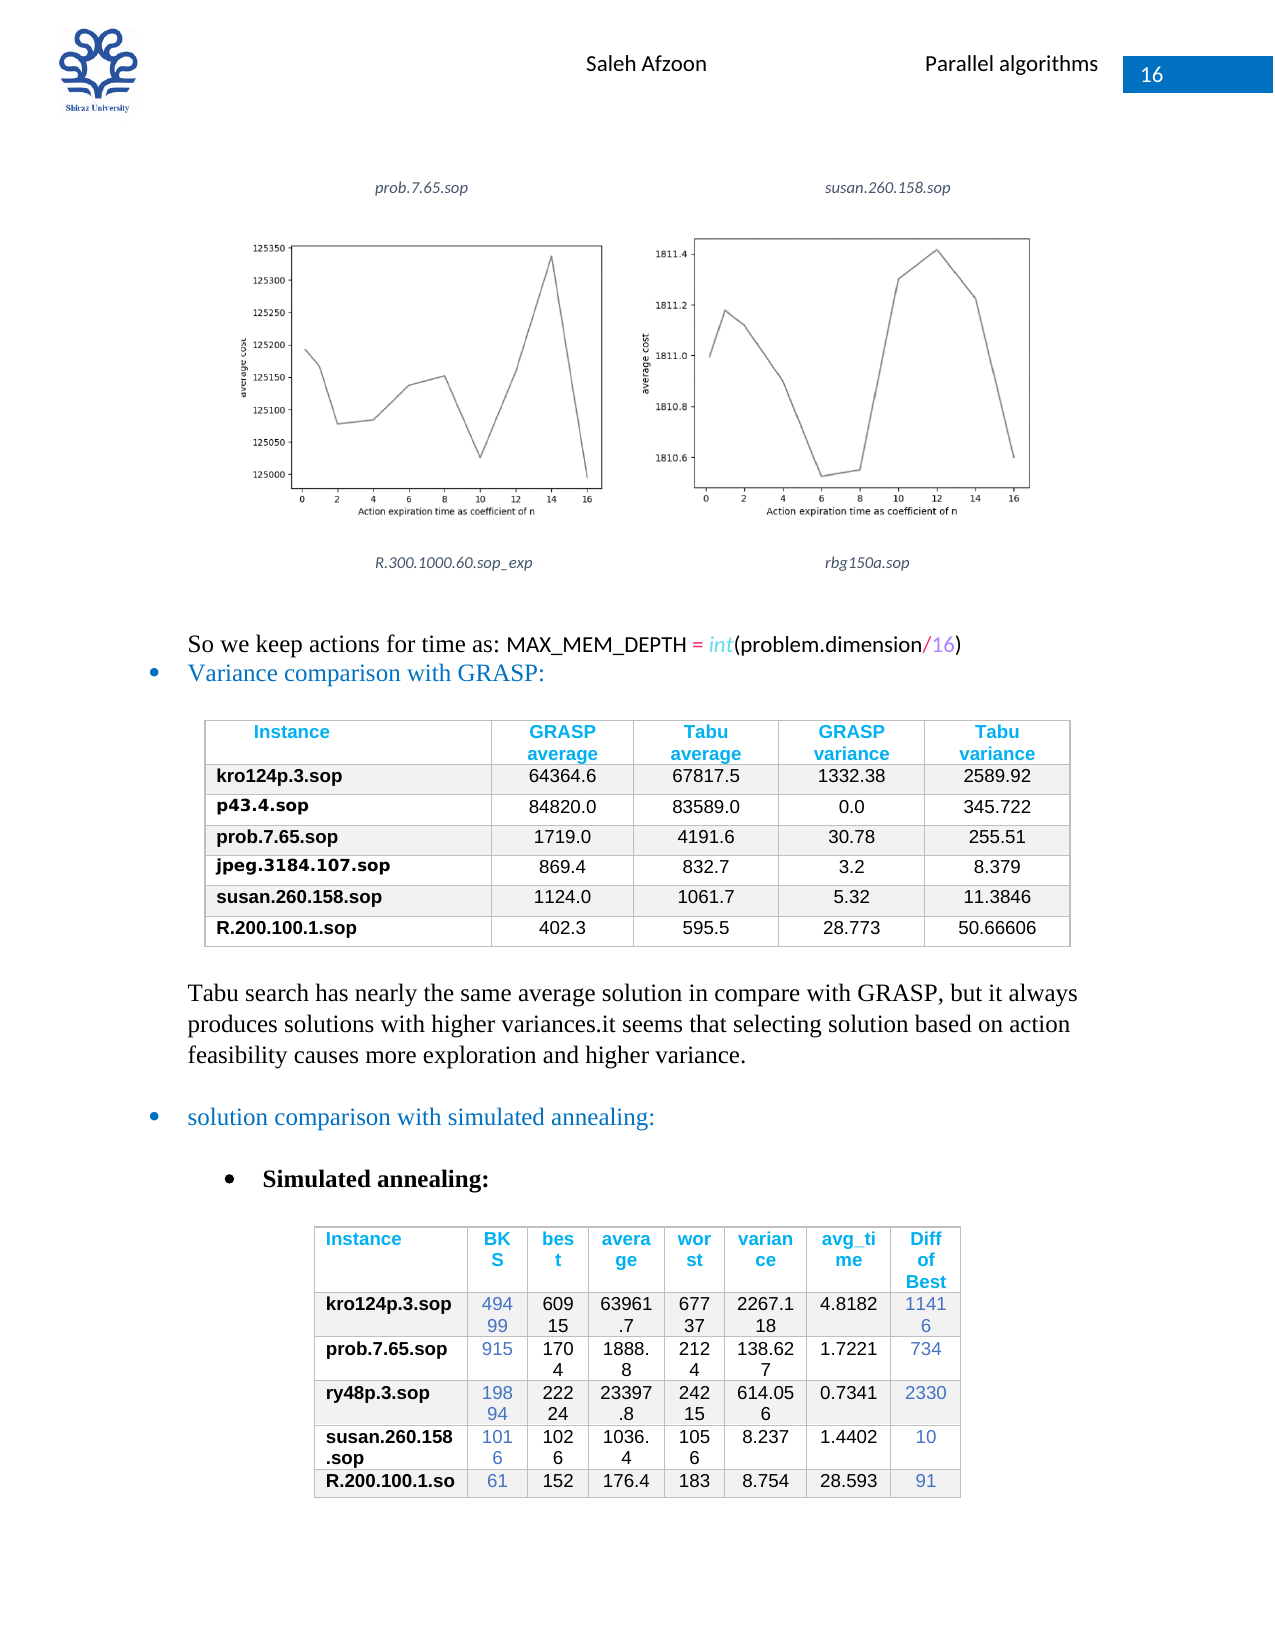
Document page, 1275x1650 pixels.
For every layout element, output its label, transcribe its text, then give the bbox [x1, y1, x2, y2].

table_cell 67737 [665, 1293, 724, 1336]
table_cell 138.627 [725, 1337, 806, 1380]
table_cell 11416 [891, 1293, 960, 1336]
table_cell 152 [528, 1470, 588, 1497]
table_cell 183 [665, 1470, 724, 1497]
table_cell 11.3846 [925, 886, 1069, 916]
table_cell 63961.7 [589, 1293, 664, 1336]
table_cell 28.593 [807, 1470, 890, 1497]
table_cell 64364.6 [492, 765, 633, 794]
table_cell 595.5 [634, 917, 778, 946]
table_cell 345.722 [925, 795, 1069, 825]
table_cell 734 [891, 1337, 960, 1380]
table_cell R.200.100.1.sop [206, 917, 491, 946]
table_cell 61 [468, 1470, 527, 1497]
table_header Diff of Best [891, 1228, 960, 1292]
table_cell 1036.4 [589, 1426, 664, 1469]
table_cell 83589.0 [634, 795, 778, 825]
table_cell 67817.5 [634, 765, 778, 794]
table_cell 5.32 [779, 886, 924, 916]
table_cell 1026 [528, 1426, 588, 1469]
table_cell susan.260.158.sop [206, 886, 491, 916]
table_cell 1719.0 [492, 826, 633, 855]
table_cell 2589.92 [925, 765, 1069, 794]
table_cell 1016 [468, 1426, 527, 1469]
table_cell 4191.6 [634, 826, 778, 855]
table_cell 614.056 [725, 1381, 806, 1424]
table_header GRASP variance [779, 721, 924, 764]
table_cell 2330 [891, 1381, 960, 1424]
table_cell 84820.0 [492, 795, 633, 825]
table_cell 28.773 [779, 917, 924, 946]
table_header best [528, 1228, 588, 1292]
table_cell 176.4 [589, 1470, 664, 1497]
table_cell 832.7 [634, 856, 778, 885]
table_cell jpeg.3184.107.sop [206, 856, 491, 885]
table_cell 50.66606 [925, 917, 1069, 946]
table_cell kro124p.3.sop [315, 1293, 467, 1336]
list Tabu search has nearly the same average solution in compare with GRASP, but it always produces solutions with higher variances.it seems that selecting solution based on action feasibility causes more exploration and higher variance. [187, 978, 1125, 1069]
table_cell 8.379 [925, 856, 1069, 885]
list R.300.1000.60.sop_exp rbg150a.sop [337, 552, 1125, 572]
table_cell 255.51 [925, 826, 1069, 855]
table_cell 30.78 [779, 826, 924, 855]
table_header Instance [206, 721, 491, 764]
table_cell 1.4402 [807, 1426, 890, 1469]
table_cell 60915 [528, 1293, 588, 1336]
table_cell 4.8182 [807, 1293, 890, 1336]
list Variance comparison with GRASP: [150, 658, 1125, 687]
table_cell 1124.0 [492, 886, 633, 916]
table_cell 402.3 [492, 917, 633, 946]
table_cell 915 [468, 1337, 527, 1380]
table_cell 23397.8 [589, 1381, 664, 1424]
text So we keep actions for time as: MAX_MEM_DEPTH = int(problem.dimension/16) [150, 629, 1125, 658]
table_cell p43.4.sop [206, 795, 491, 825]
table_cell 869.4 [492, 856, 633, 885]
picture [241, 199, 1072, 523]
table_header BKS [468, 1228, 527, 1292]
table_cell 0.0 [779, 795, 924, 825]
table_header average [589, 1228, 664, 1292]
table_cell 1704 [528, 1337, 588, 1380]
table_cell kro124p.3.sop [206, 765, 491, 794]
list solution comparison with simulated annealing: [150, 1102, 1125, 1131]
table_header Instance [315, 1228, 467, 1292]
table_cell 19894 [468, 1381, 527, 1424]
table_header Tabu average [634, 721, 778, 764]
table_cell 8.237 [725, 1426, 806, 1469]
table_cell 8.754 [725, 1470, 806, 1497]
table_cell 49499 [468, 1293, 527, 1336]
table_header variance [725, 1228, 806, 1292]
table_cell 22224 [528, 1381, 588, 1424]
table_cell 3.2 [779, 856, 924, 885]
table_cell 1888.8 [589, 1337, 664, 1380]
table_cell 1332.38 [779, 765, 924, 794]
table_cell 10 [891, 1426, 960, 1469]
list prob.7.65.sop susan.260.158.sop [337, 177, 1125, 198]
table_cell 2267.118 [725, 1293, 806, 1336]
table_header Tabu variance [925, 721, 1069, 764]
table_header worst [665, 1228, 724, 1292]
table_cell 1.7221 [807, 1337, 890, 1380]
table_cell 2124 [665, 1337, 724, 1380]
table_cell 1061.7 [634, 886, 778, 916]
list Simulated annealing: [225, 1164, 1125, 1193]
table_cell 91 [891, 1470, 960, 1497]
table_header avg_time [807, 1228, 890, 1292]
table_cell prob.7.65.sop [206, 826, 491, 855]
table_cell 24215 [665, 1381, 724, 1424]
table_cell ry48p.3.sop [315, 1381, 467, 1424]
table_header GRASP average [492, 721, 633, 764]
table_cell susan.260.158.sop [315, 1426, 467, 1469]
table_cell prob.7.65.sop [315, 1337, 467, 1380]
table_cell 0.7341 [807, 1381, 890, 1424]
table_cell 1056 [665, 1426, 724, 1469]
table_cell R.200.100.1.sop [315, 1470, 467, 1497]
